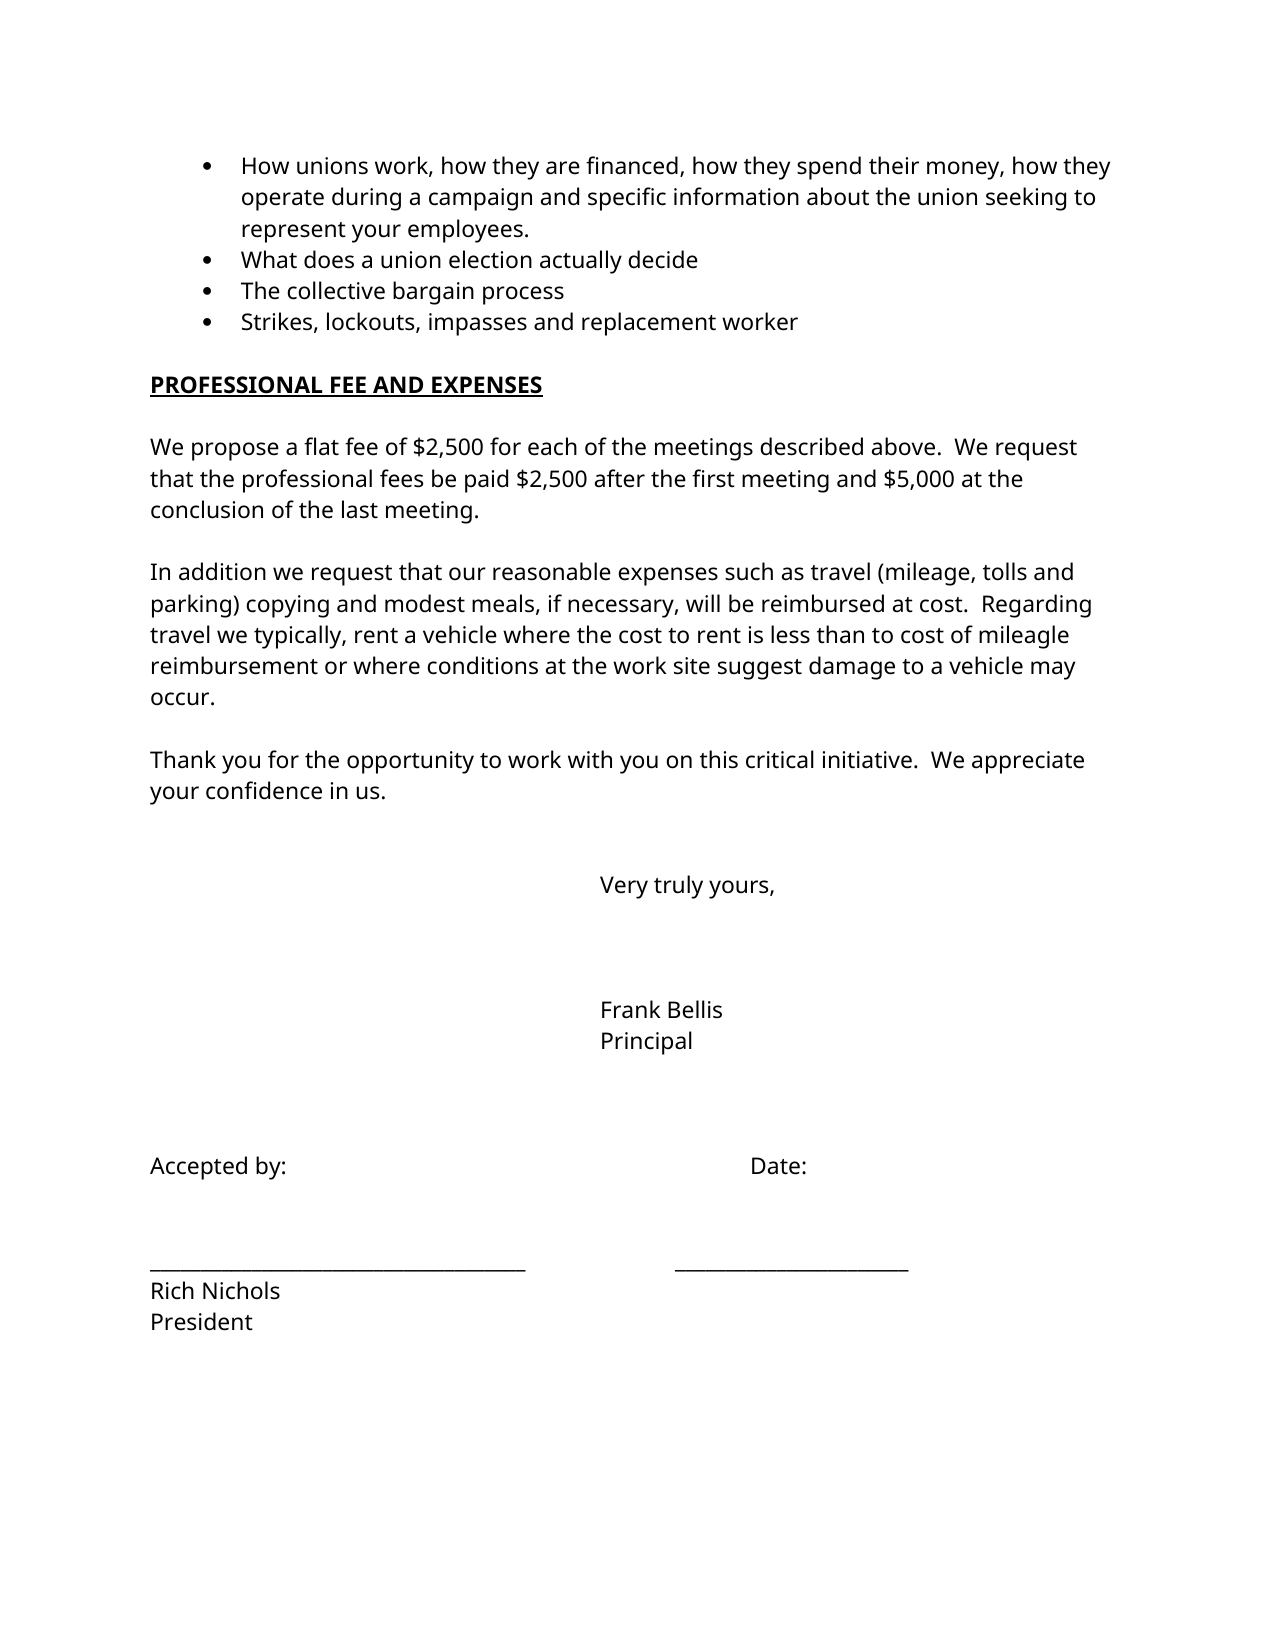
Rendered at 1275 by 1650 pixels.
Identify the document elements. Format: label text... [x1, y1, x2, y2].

text We propose a flat fee of $2,500 for each of the meetings described above. We request that the professional fees be paid $2,500 after the first meeting and $5,000 at the conclusion of the last meeting. [150, 431, 1125, 525]
text _____________________________________ _______________________ [150, 1244, 1125, 1275]
text President [150, 1306, 1125, 1337]
list Strikes, lockouts, impasses and replacement worker [203, 306, 1125, 369]
text Frank Bellis [150, 994, 1125, 1025]
list The collective bargain process [203, 275, 1125, 306]
list What does a union election actually decide [203, 244, 1125, 275]
text Principal [150, 1025, 1125, 1056]
text Rich Nichols [150, 1275, 1125, 1306]
list How unions work, how they are financed, how they spend their money, how they operate during a campaign and specific information about the union seeking to represent your employees. [203, 150, 1125, 244]
text Accepted by: Date: [150, 1150, 1125, 1181]
text Very truly yours, [150, 869, 1125, 900]
text Thank you for the opportunity to work with you on this critical initiative. We appreciate your confidence in us. [150, 744, 1125, 806]
text PROFESSIONAL FEE AND EXPENSES [150, 369, 1125, 400]
text In addition we request that our reasonable expenses such as travel (mileage, tolls and parking) copying and modest meals, if necessary, will be reimbursed at cost. Regarding travel we typically, rent a vehicle where the cost to rent is less than to cost of mileagle reimbursement or where conditions at the work site suggest damage to a vehicle may occur. [150, 556, 1125, 712]
